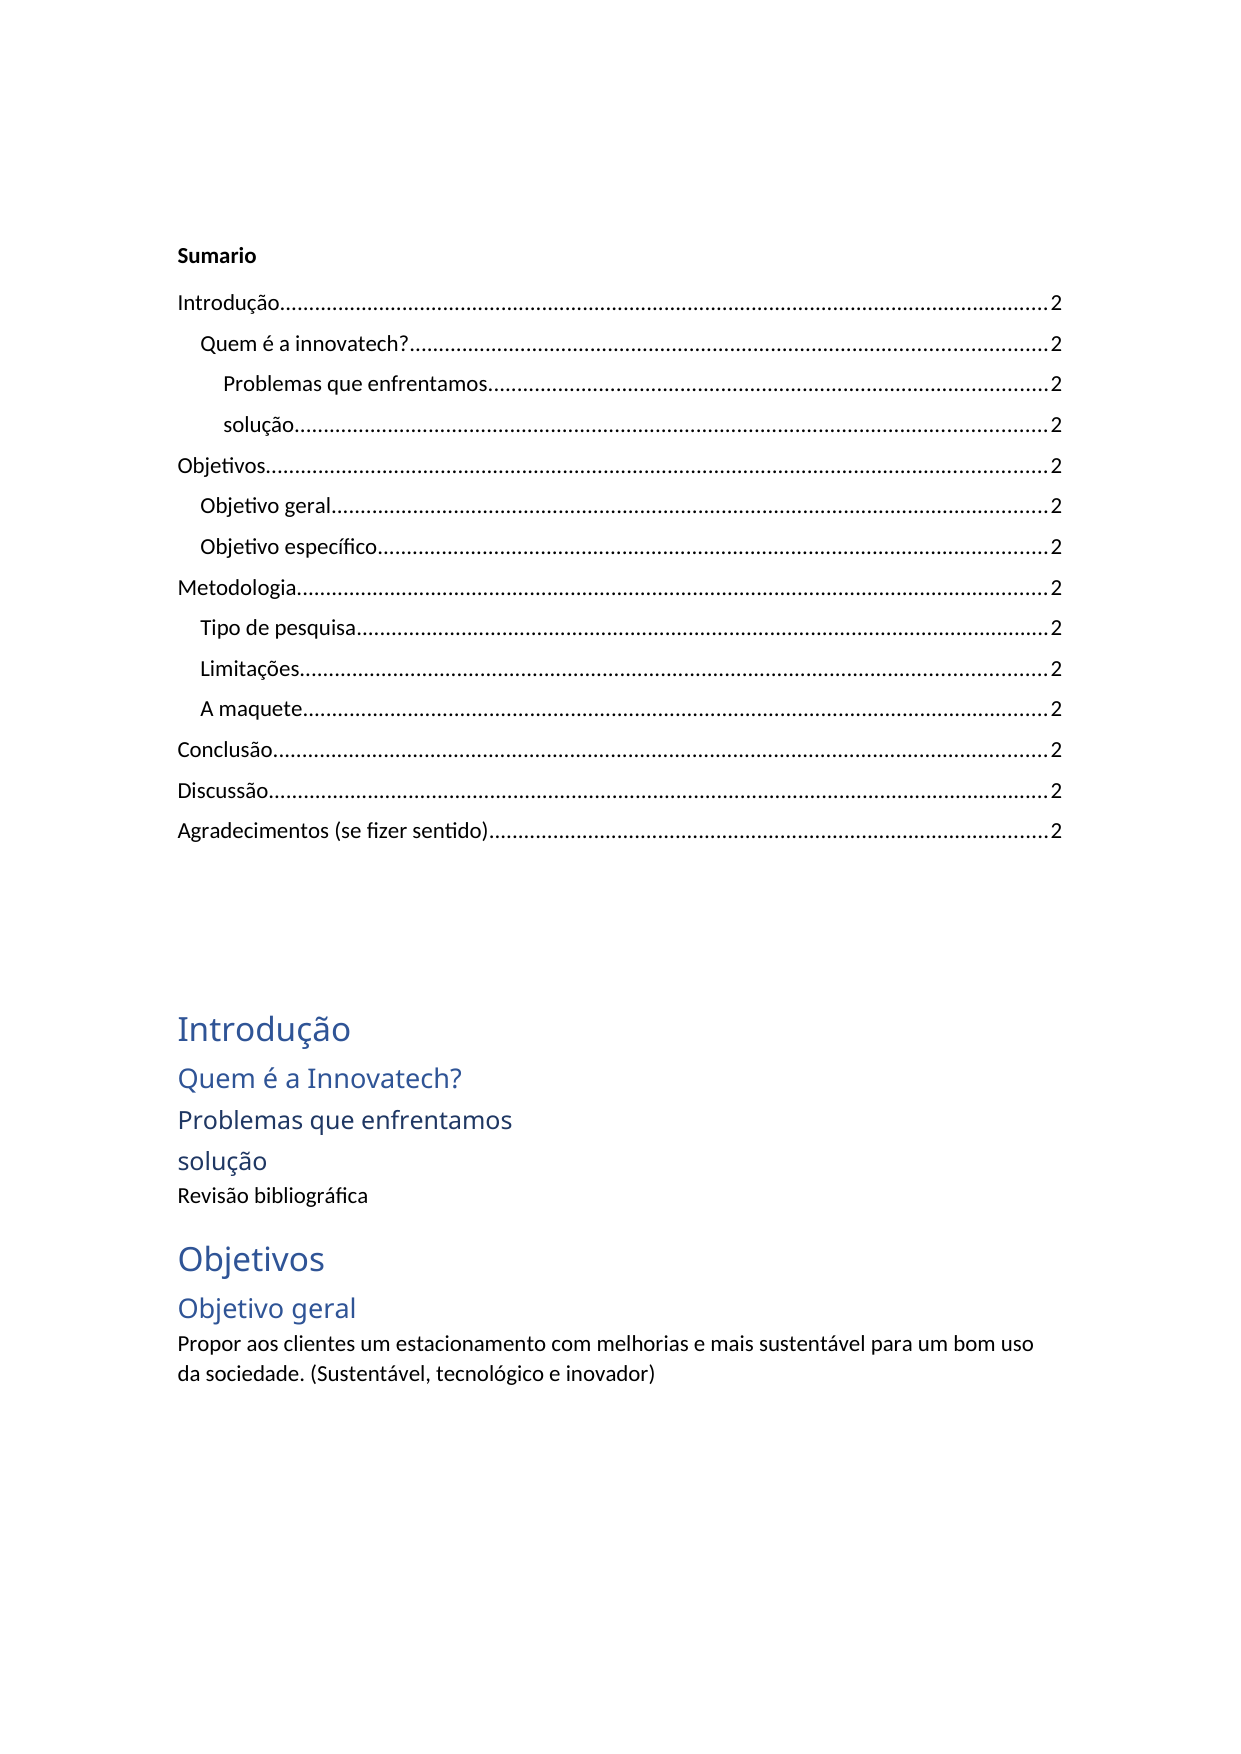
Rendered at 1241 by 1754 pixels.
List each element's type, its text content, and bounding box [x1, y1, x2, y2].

text Sumario [177, 241, 1063, 269]
subtitle Introdução [177, 1006, 1063, 1051]
text Revisão bibliográfica [177, 1181, 1063, 1209]
subtitle Problemas que enfrentamos [177, 1103, 1063, 1137]
subtitle Objetivo geral [177, 1289, 1063, 1326]
subtitle solução [177, 1144, 1063, 1178]
subtitle Objetivos [177, 1236, 1063, 1281]
subtitle Quem é a Innovatech? [177, 1059, 1063, 1096]
text Propor aos clientes um estacionamento com melhorias e mais sustentável para um bom uso da sociedade. (Sustentável, tecnológico e inovador) [177, 1329, 1063, 1387]
